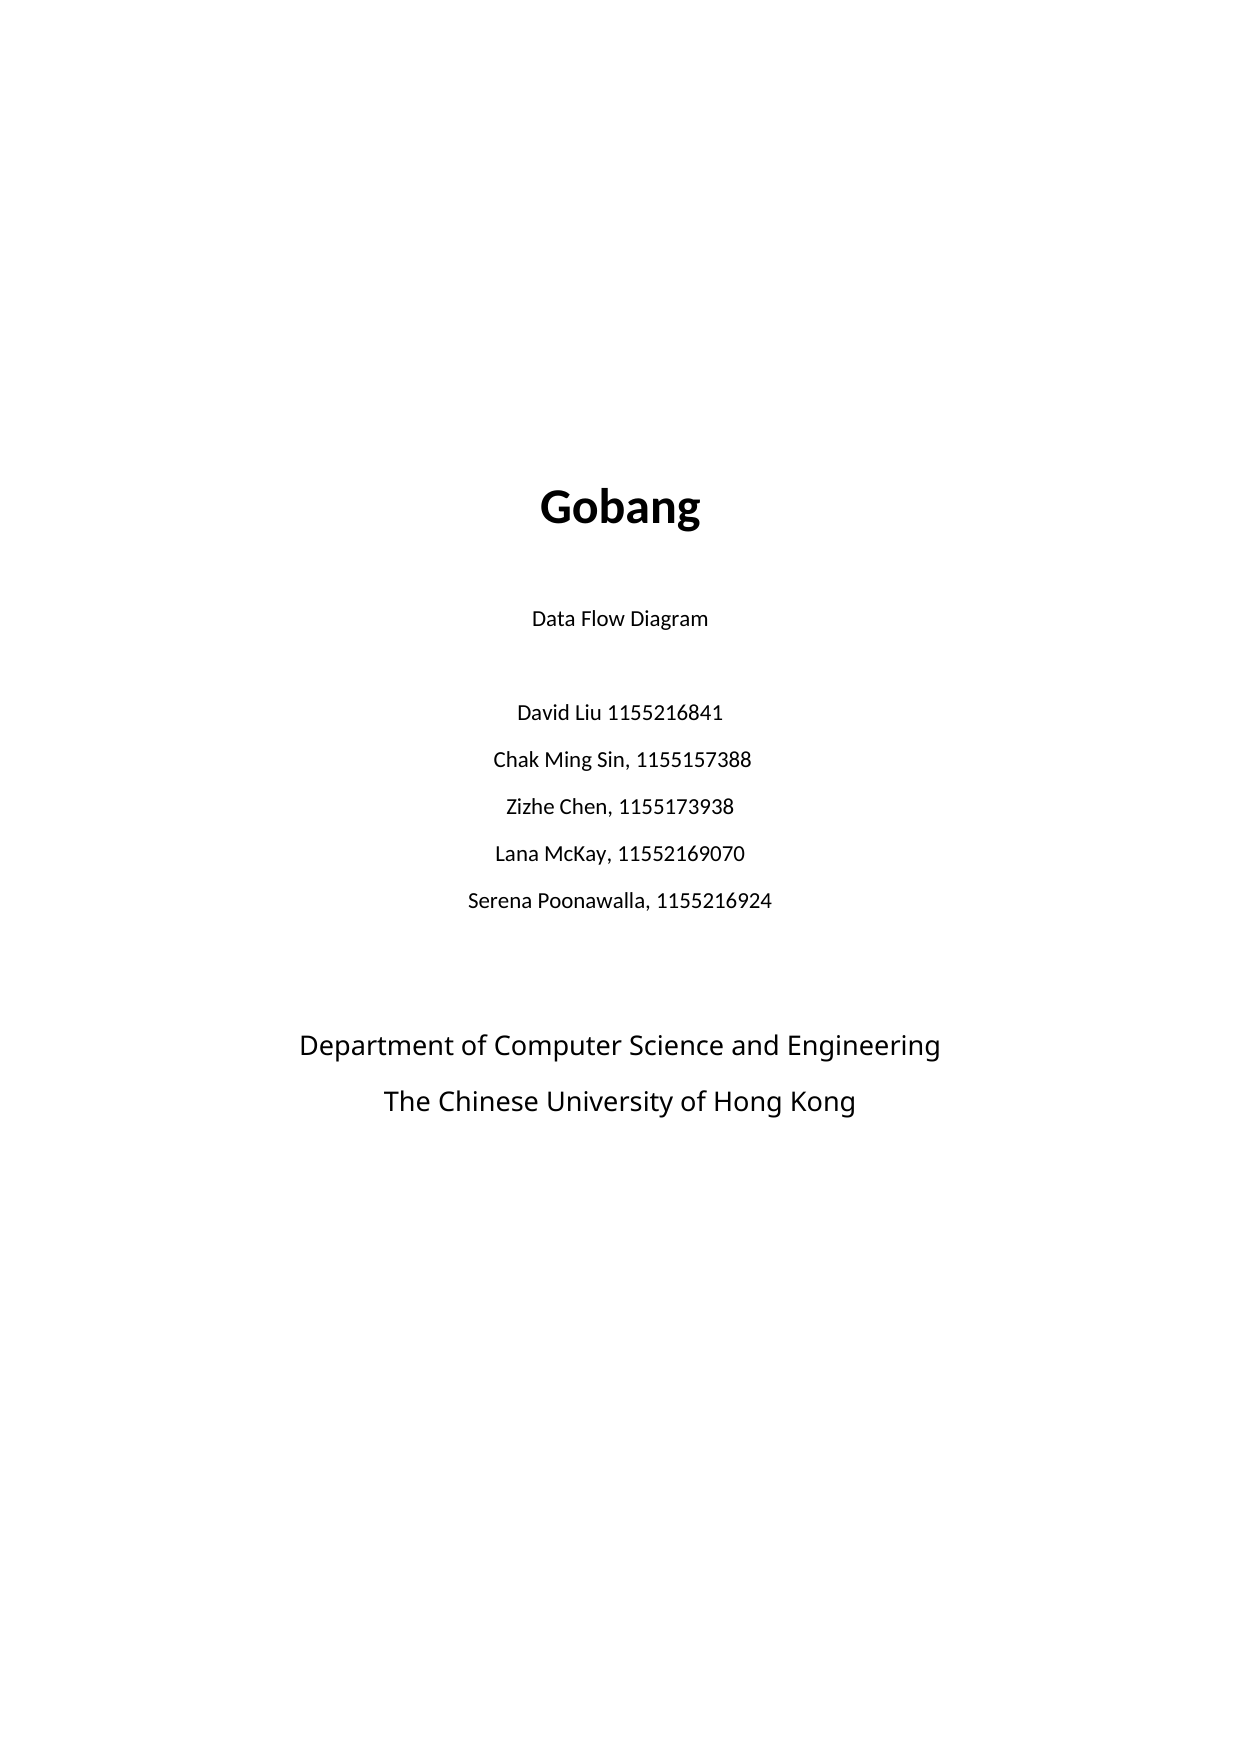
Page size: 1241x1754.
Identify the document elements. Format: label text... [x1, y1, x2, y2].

text Gobang [150, 475, 1090, 536]
text Zizhe Chen, 1155173938 [150, 792, 1090, 820]
text Department of Computer Science and Engineering [150, 1026, 1090, 1063]
text David Liu 1155216841 [150, 698, 1090, 726]
text The Chinese University of Hong Kong [150, 1083, 1090, 1120]
text Serena Poonawalla, 1155216924 [150, 886, 1090, 914]
text Chak Ming Sin, 1155157388 [150, 745, 1090, 773]
text Lana McKay, 11552169070 [150, 839, 1090, 867]
text Data Flow Diagram [150, 604, 1090, 633]
